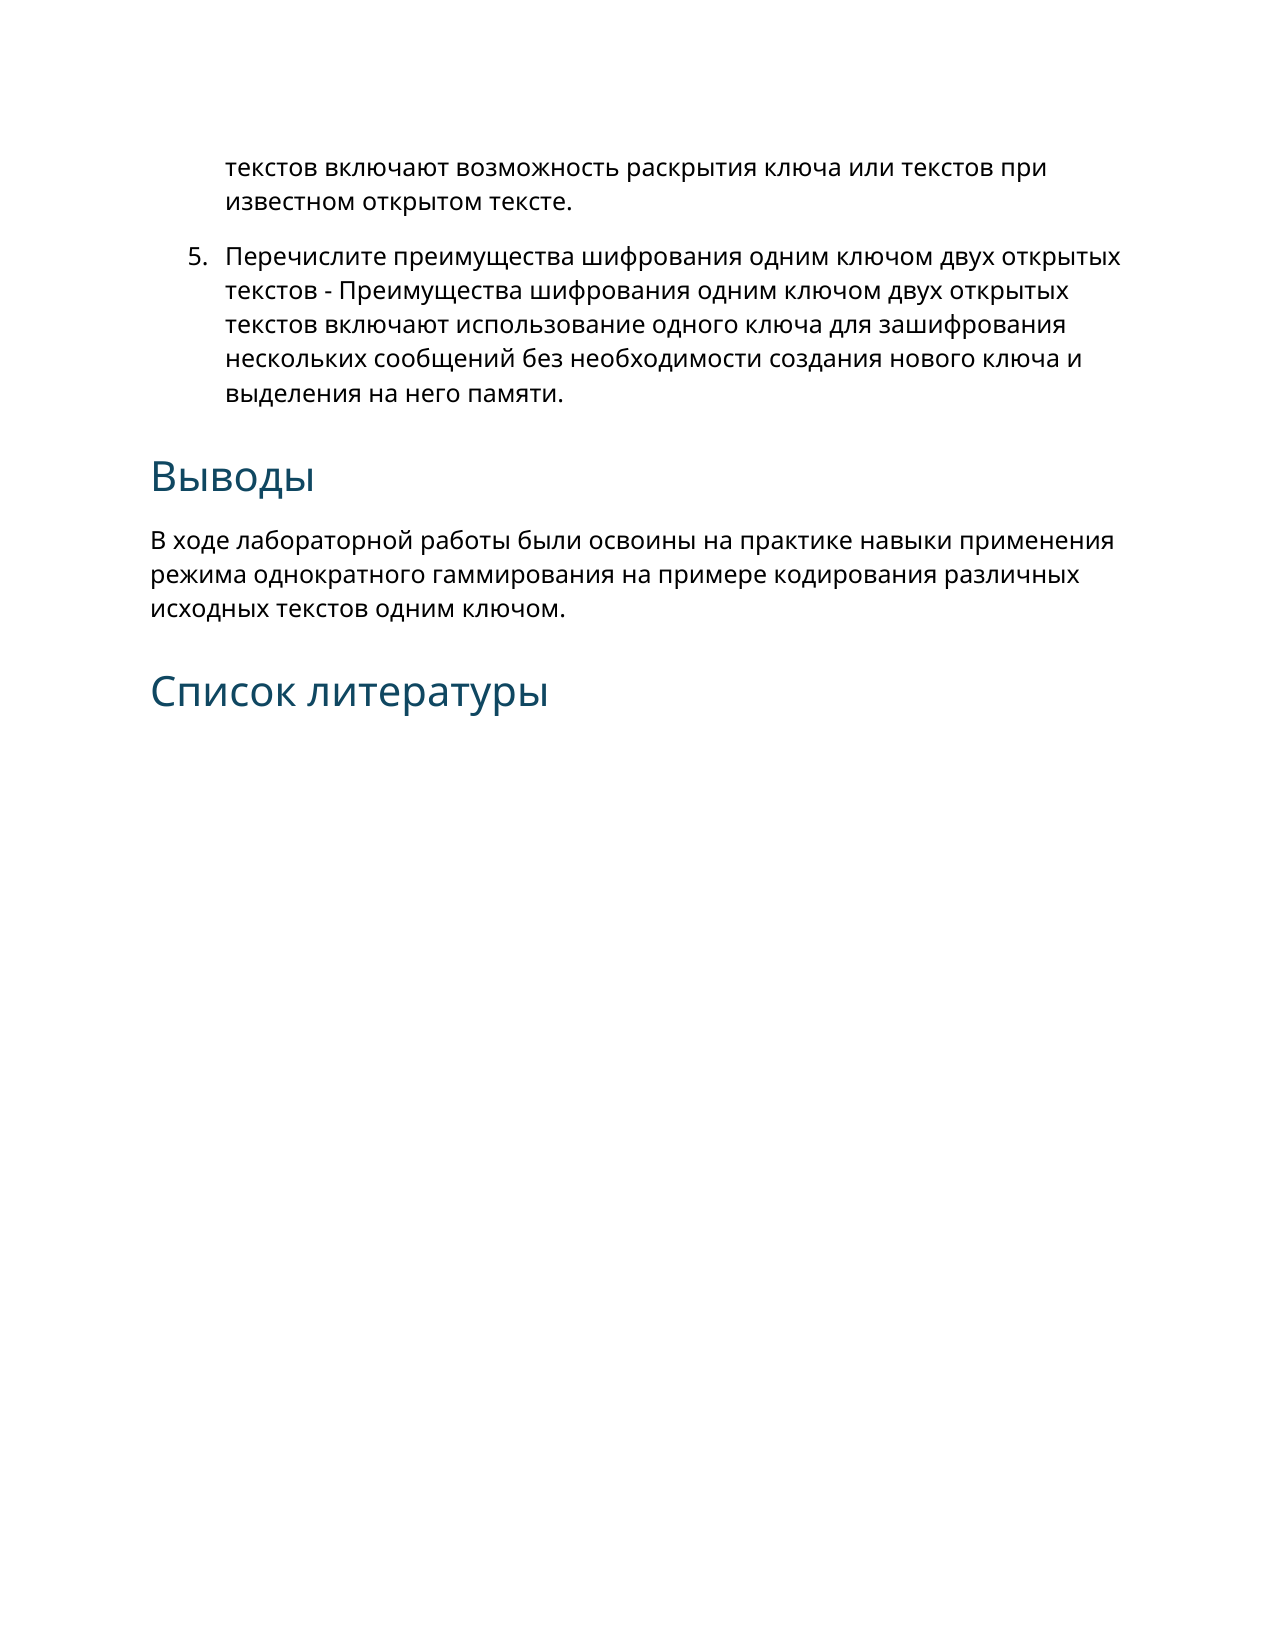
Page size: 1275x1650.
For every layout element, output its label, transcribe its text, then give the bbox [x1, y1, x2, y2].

subtitle Выводы [150, 447, 1125, 503]
text В ходе лабораторной работы были освоины на практике навыки применения режима однократного гаммирования на примере кодирования различных исходных текстов одним ключом. [150, 522, 1125, 624]
subtitle Список литературы [150, 662, 1125, 719]
list Перечислите преимущества шифрования одним ключом двух открытых текстов - Преимущества шифрования одним ключом двух открытых текстов включают использование одного ключа для зашифрования нескольких сообщений без необходимости создания нового ключа и выделения на него памяти. [187, 239, 1125, 409]
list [187, 150, 1125, 218]
